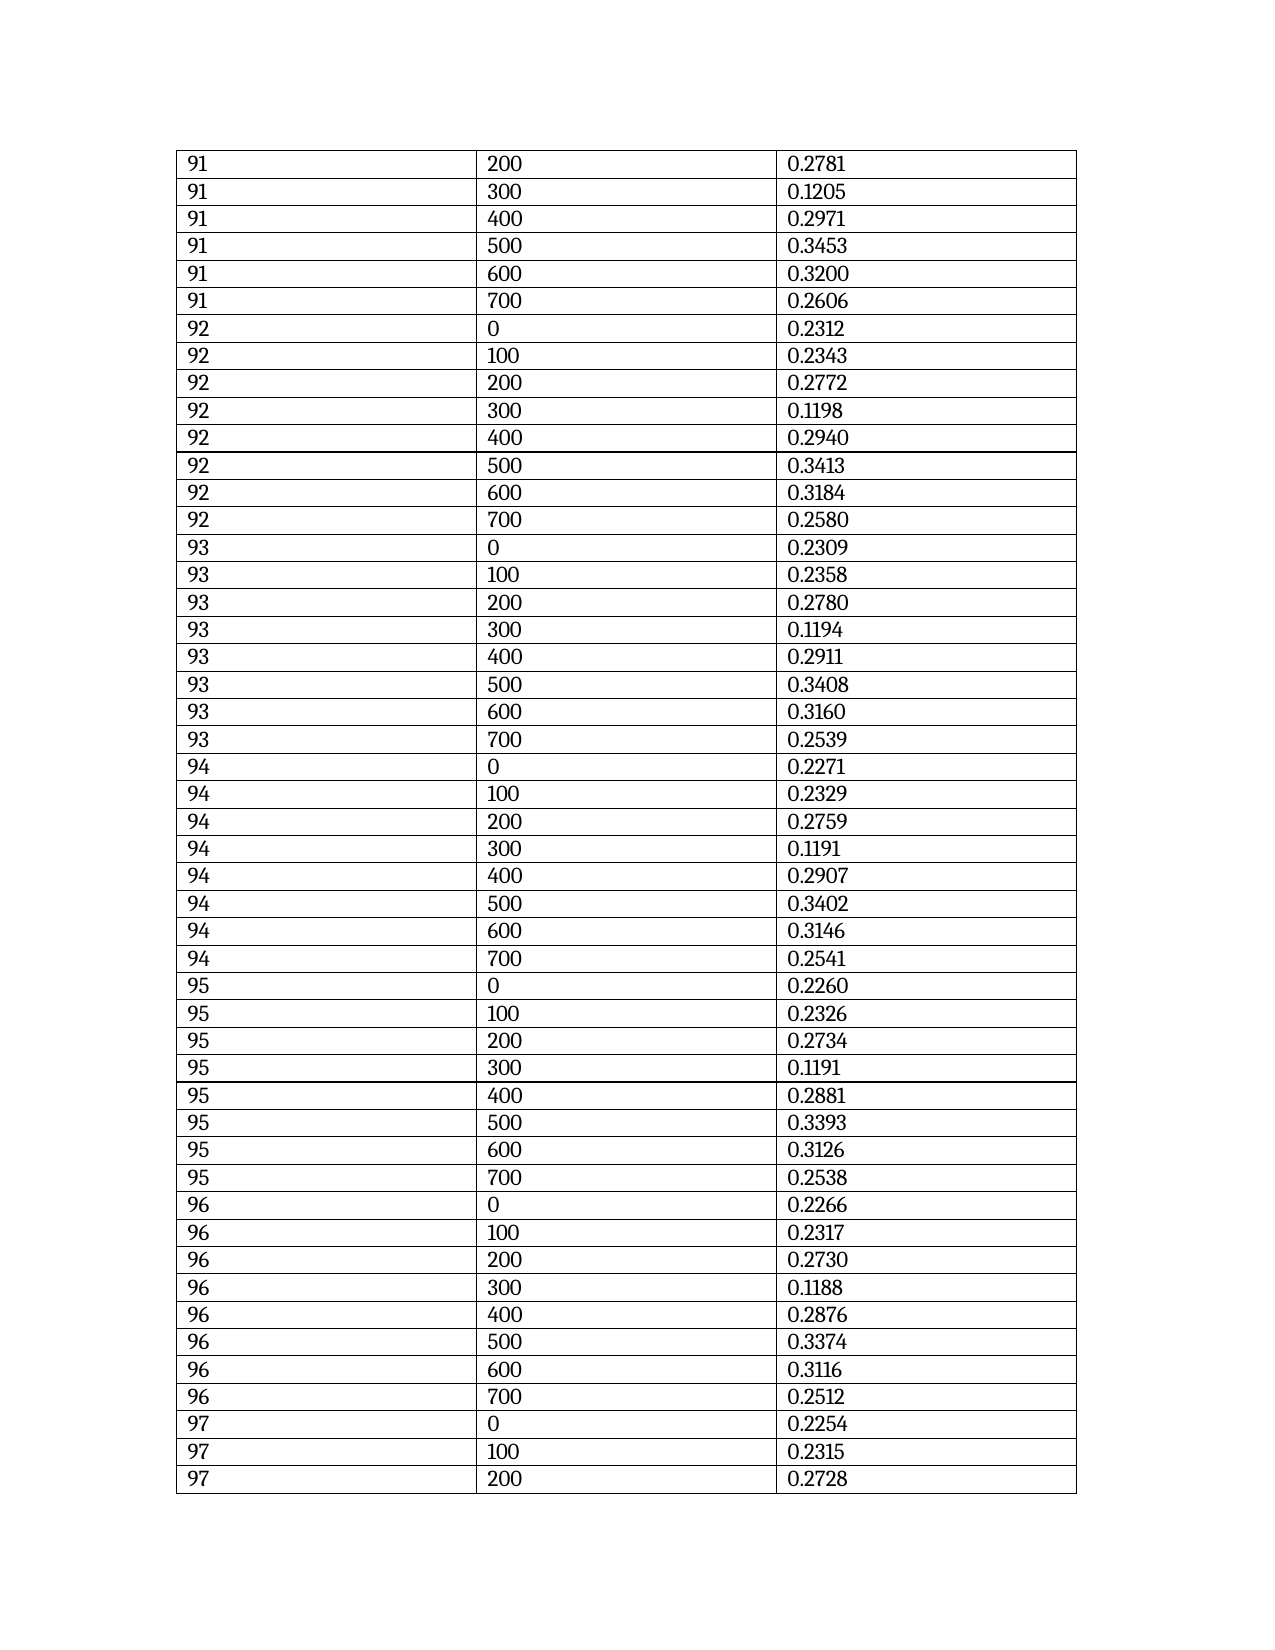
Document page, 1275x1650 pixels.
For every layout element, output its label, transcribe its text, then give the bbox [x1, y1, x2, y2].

table_cell 91 [177, 233, 476, 259]
table_cell 0.2728 [777, 1466, 1076, 1492]
table_cell 0.3408 [777, 672, 1076, 698]
table_cell 400 [477, 206, 776, 232]
table_cell 93 [177, 562, 476, 588]
table_cell 93 [177, 699, 476, 725]
table_cell 500 [477, 672, 776, 698]
table_cell 92 [177, 370, 476, 397]
table_cell 0.2730 [777, 1247, 1076, 1273]
table_cell 0.2606 [777, 288, 1076, 314]
table_cell 100 [477, 1220, 776, 1246]
table_cell 0.1191 [777, 1055, 1076, 1081]
table_cell 96 [177, 1302, 476, 1328]
table_cell 0.2260 [777, 973, 1076, 999]
table_cell 600 [477, 1137, 776, 1164]
table_cell 95 [177, 1137, 476, 1164]
table_cell 400 [477, 1302, 776, 1328]
table_cell 91 [177, 261, 476, 287]
table_cell 0.3184 [777, 480, 1076, 506]
table_cell 500 [477, 1110, 776, 1136]
table_cell 0.3413 [777, 453, 1076, 479]
table_cell 95 [177, 1165, 476, 1191]
table_cell 94 [177, 754, 476, 780]
table_cell 92 [177, 398, 476, 424]
table_cell 91 [177, 179, 476, 205]
table_cell 0.2326 [777, 1000, 1076, 1027]
table_cell 100 [477, 562, 776, 588]
table_cell 0.3453 [777, 233, 1076, 259]
table_cell 700 [477, 946, 776, 972]
table_cell 200 [477, 809, 776, 835]
table_cell 96 [177, 1192, 476, 1218]
table_cell 300 [477, 1055, 776, 1081]
table_cell 0.2309 [777, 535, 1076, 561]
table_cell 94 [177, 809, 476, 835]
table_cell 95 [177, 973, 476, 999]
table_cell 0.2876 [777, 1302, 1076, 1328]
table_cell 0.2254 [777, 1411, 1076, 1438]
table_cell 0.2907 [777, 863, 1076, 890]
table_cell 600 [477, 480, 776, 506]
table_cell 0.3393 [777, 1110, 1076, 1136]
table_cell 600 [477, 699, 776, 725]
table_cell 92 [177, 425, 476, 451]
table_cell 400 [477, 863, 776, 890]
table_cell 0 [477, 1192, 776, 1218]
table_cell 97 [177, 1466, 476, 1492]
table_cell 93 [177, 617, 476, 643]
table_cell 100 [477, 343, 776, 369]
table_cell 200 [477, 151, 776, 177]
table_cell 0.1191 [777, 836, 1076, 862]
table_cell 200 [477, 1028, 776, 1054]
table_cell 0.2358 [777, 562, 1076, 588]
table_cell 600 [477, 261, 776, 287]
table_cell 0.2780 [777, 589, 1076, 616]
table_cell 0.3146 [777, 918, 1076, 944]
table_cell 93 [177, 726, 476, 753]
table_cell 300 [477, 1274, 776, 1301]
table_cell 0.2734 [777, 1028, 1076, 1054]
table_cell 0.3374 [777, 1329, 1076, 1355]
table_cell 0.2759 [777, 809, 1076, 835]
table_cell 96 [177, 1329, 476, 1355]
table_cell 0.2317 [777, 1220, 1076, 1246]
table_cell 97 [177, 1411, 476, 1438]
table_cell 0.2580 [777, 507, 1076, 533]
table_cell 700 [477, 288, 776, 314]
table_cell 96 [177, 1384, 476, 1410]
table_cell 97 [177, 1439, 476, 1465]
table_cell 0.1188 [777, 1274, 1076, 1301]
table_cell 700 [477, 1165, 776, 1191]
table_cell 96 [177, 1247, 476, 1273]
table_cell 95 [177, 1028, 476, 1054]
table_cell 96 [177, 1274, 476, 1301]
table_cell 0.2541 [777, 946, 1076, 972]
table_cell 500 [477, 233, 776, 259]
table_cell 94 [177, 891, 476, 917]
table_cell 92 [177, 343, 476, 369]
table_cell 0.1198 [777, 398, 1076, 424]
table_cell 200 [477, 1466, 776, 1492]
table_cell 700 [477, 1384, 776, 1410]
table_cell 0 [477, 535, 776, 561]
table_cell 0.2539 [777, 726, 1076, 753]
table_cell 0.1194 [777, 617, 1076, 643]
table_cell 0.2512 [777, 1384, 1076, 1410]
table_cell 300 [477, 398, 776, 424]
table_cell 0.2538 [777, 1165, 1076, 1191]
table_cell 200 [477, 589, 776, 616]
table_cell 0 [477, 315, 776, 342]
table_cell 94 [177, 918, 476, 944]
table_cell 100 [477, 1439, 776, 1465]
table_cell 0.2312 [777, 315, 1076, 342]
table_cell 300 [477, 179, 776, 205]
table_cell 95 [177, 1110, 476, 1136]
table_cell 100 [477, 1000, 776, 1027]
table_cell 93 [177, 644, 476, 671]
table_cell 95 [177, 1000, 476, 1027]
table_cell 0.3402 [777, 891, 1076, 917]
table_cell 0.2772 [777, 370, 1076, 397]
table_cell 500 [477, 453, 776, 479]
table_cell 0.3200 [777, 261, 1076, 287]
table_cell 91 [177, 206, 476, 232]
table_cell 300 [477, 617, 776, 643]
table_cell 0.2271 [777, 754, 1076, 780]
table_cell 0.2940 [777, 425, 1076, 451]
table_cell 0.2971 [777, 206, 1076, 232]
table_cell 0.2329 [777, 781, 1076, 807]
table_cell 0.3116 [777, 1356, 1076, 1383]
table_cell 92 [177, 480, 476, 506]
table_cell 0.2266 [777, 1192, 1076, 1218]
table_cell 100 [477, 781, 776, 807]
table_cell 400 [477, 644, 776, 671]
table_cell 200 [477, 370, 776, 397]
table_cell 94 [177, 781, 476, 807]
table_cell 0 [477, 754, 776, 780]
table_cell 400 [477, 425, 776, 451]
table_cell 600 [477, 918, 776, 944]
table_cell 600 [477, 1356, 776, 1383]
table_cell 500 [477, 891, 776, 917]
table_cell 91 [177, 151, 476, 177]
table_cell 200 [477, 1247, 776, 1273]
table_cell 0.2343 [777, 343, 1076, 369]
table_cell 500 [477, 1329, 776, 1355]
table_cell 95 [177, 1083, 476, 1109]
table_cell 94 [177, 946, 476, 972]
table_cell 0.2781 [777, 151, 1076, 177]
table_cell 400 [477, 1083, 776, 1109]
table_cell 0 [477, 973, 776, 999]
table_cell 94 [177, 863, 476, 890]
table_cell 0.3126 [777, 1137, 1076, 1164]
table_cell 0.2881 [777, 1083, 1076, 1109]
table_cell 96 [177, 1220, 476, 1246]
table_cell 91 [177, 288, 476, 314]
table_cell 0.1205 [777, 179, 1076, 205]
table_cell 95 [177, 1055, 476, 1081]
table_cell 0.3160 [777, 699, 1076, 725]
table_cell 94 [177, 836, 476, 862]
table_cell 0 [477, 1411, 776, 1438]
table_cell 700 [477, 726, 776, 753]
table_cell 700 [477, 507, 776, 533]
table_cell 0.2911 [777, 644, 1076, 671]
table_cell 93 [177, 535, 476, 561]
table_cell 96 [177, 1356, 476, 1383]
table_cell 93 [177, 589, 476, 616]
table_cell 0.2315 [777, 1439, 1076, 1465]
table_cell 92 [177, 507, 476, 533]
table_cell 300 [477, 836, 776, 862]
table_cell 93 [177, 672, 476, 698]
table_cell 92 [177, 453, 476, 479]
table_cell 92 [177, 315, 476, 342]
